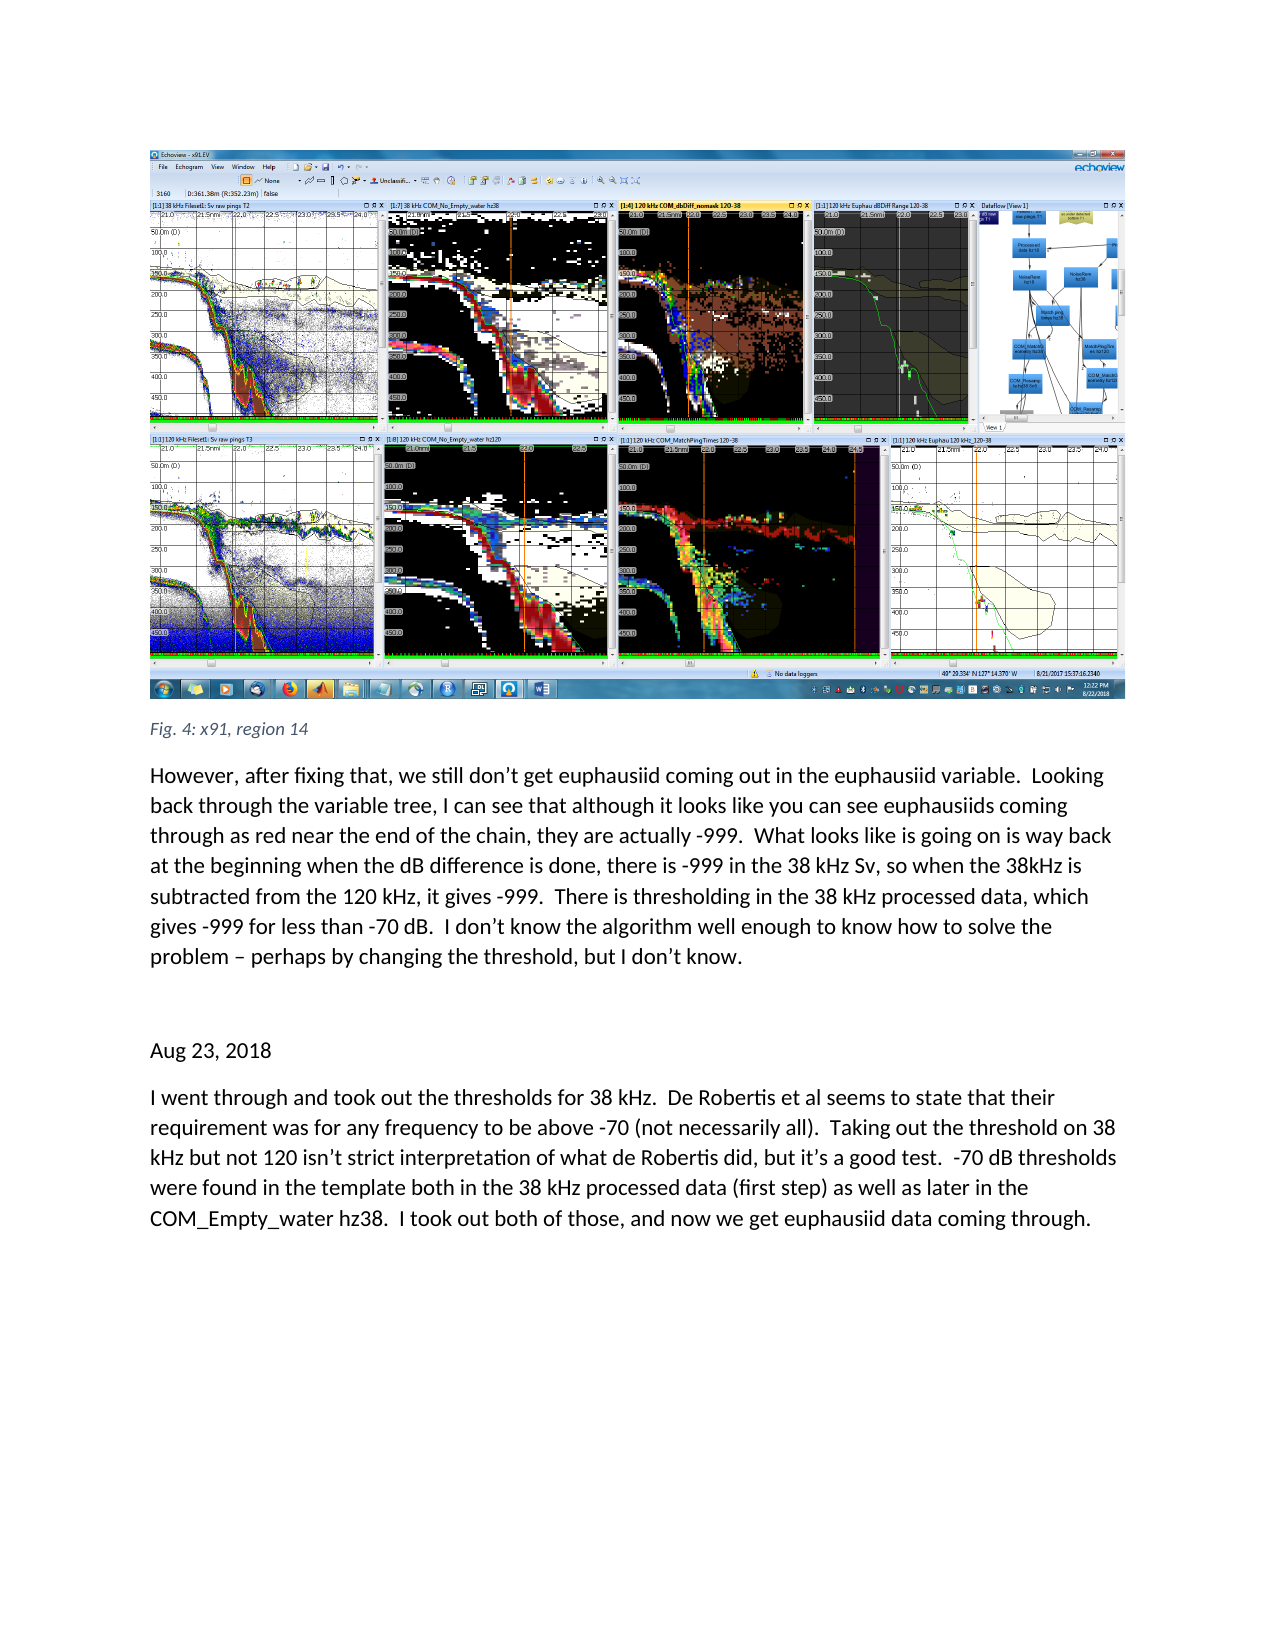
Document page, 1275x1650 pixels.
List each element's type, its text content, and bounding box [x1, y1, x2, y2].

text However, after fixing that, we still don’t get euphausiid coming out in the euphausiid variable. Looking back through the variable tree, I can see that although it looks like you can see euphausiids coming through as red near the end of the chain, they are actually -999. What looks like is going on is way back at the beginning when the dB difference is done, there is -999 in the 38 kHz Sv, so when the 38kHz is subtracted from the 120 kHz, it gives -999. There is thresholding in the 38 kHz processed data, which gives -999 for less than -70 dB. I don’t know the algorithm well enough to know how to solve the problem – perhaps by changing the threshold, but I don’t know. [150, 761, 1125, 970]
text Aug 23, 2018 [150, 1036, 1125, 1064]
text I went through and took out the thresholds for 38 kHz. De Robertis et al seems to state that their requirement was for any frequency to be above -70 (not necessarily all). Taking out the threshold on 38 kHz but not 120 isn’t strict interpretation of what de Robertis did, but it’s a good test. -70 dB thresholds were found in the template both in the 38 kHz processed data (first step) as well as later in the COM_Empty_water hz38. I took out both of those, and now we get euphausiid data coming through. [150, 1083, 1125, 1232]
picture [150, 150, 1125, 699]
text Fig. 4: x91, region 14 [150, 717, 1125, 740]
